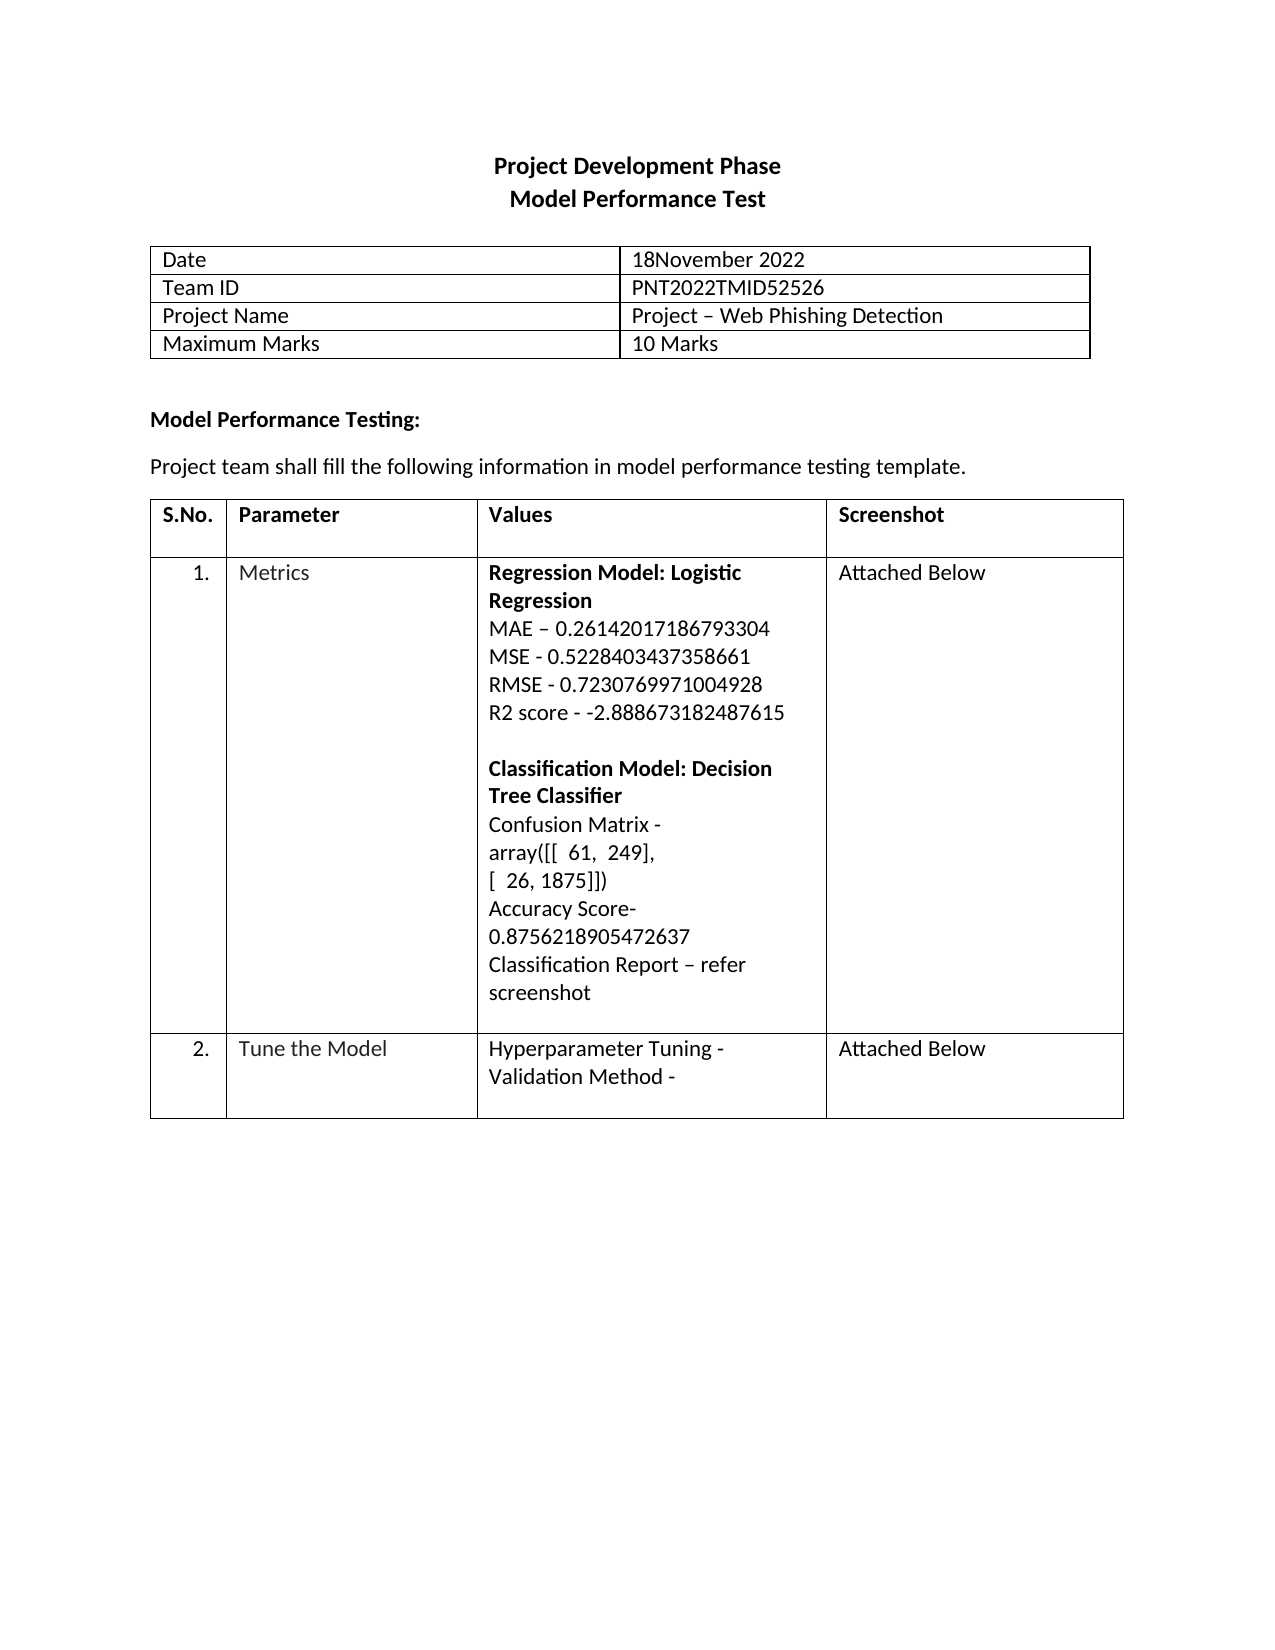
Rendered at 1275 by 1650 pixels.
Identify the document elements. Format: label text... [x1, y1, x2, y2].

table_header Date [151, 247, 619, 274]
table_cell Tune the Model [227, 1034, 477, 1118]
table_cell Attached Below [827, 558, 1123, 1033]
table_cell Attached Below [827, 1034, 1123, 1118]
table_cell 1. [151, 558, 226, 1033]
table_cell Team ID [151, 275, 619, 302]
table_header Values [478, 500, 826, 557]
table_header Parameter [227, 500, 477, 557]
table_header Screenshot [827, 500, 1123, 557]
table_cell Regression Model: Logistic Regression MAE – 0.26142017186793304 MSE - 0.5228403437358661 RMSE - 0.7230769971004928 R2 score - -2.888673182487615 Classification Model: Decision Tree Classifier Confusion Matrix - array([[ 61, 249], [ 26, 1875]]) Accuracy Score- 0.8756218905472637 Classification Report – refer screenshot [478, 558, 826, 1033]
text Project team shall fill the following information in model performance testing template. [150, 452, 1137, 480]
table_cell Project Name [151, 303, 619, 330]
table_cell Hyperparameter Tuning - Validation Method - [478, 1034, 826, 1118]
table_cell 10 Marks [621, 331, 1089, 358]
table_cell PNT2022TMID52526 [621, 275, 1089, 302]
subtitle Model Performance Testing: [150, 405, 1137, 433]
table_header 18November 2022 [621, 247, 1089, 274]
table_cell Metrics [227, 558, 477, 1033]
table_cell Maximum Marks [151, 331, 619, 358]
table_cell Project – Web Phishing Detection [621, 303, 1089, 330]
table_cell 2. [151, 1034, 226, 1118]
table_header S.No. [151, 500, 226, 557]
subtitle Project Development Phase Model Performance Test [494, 150, 781, 213]
